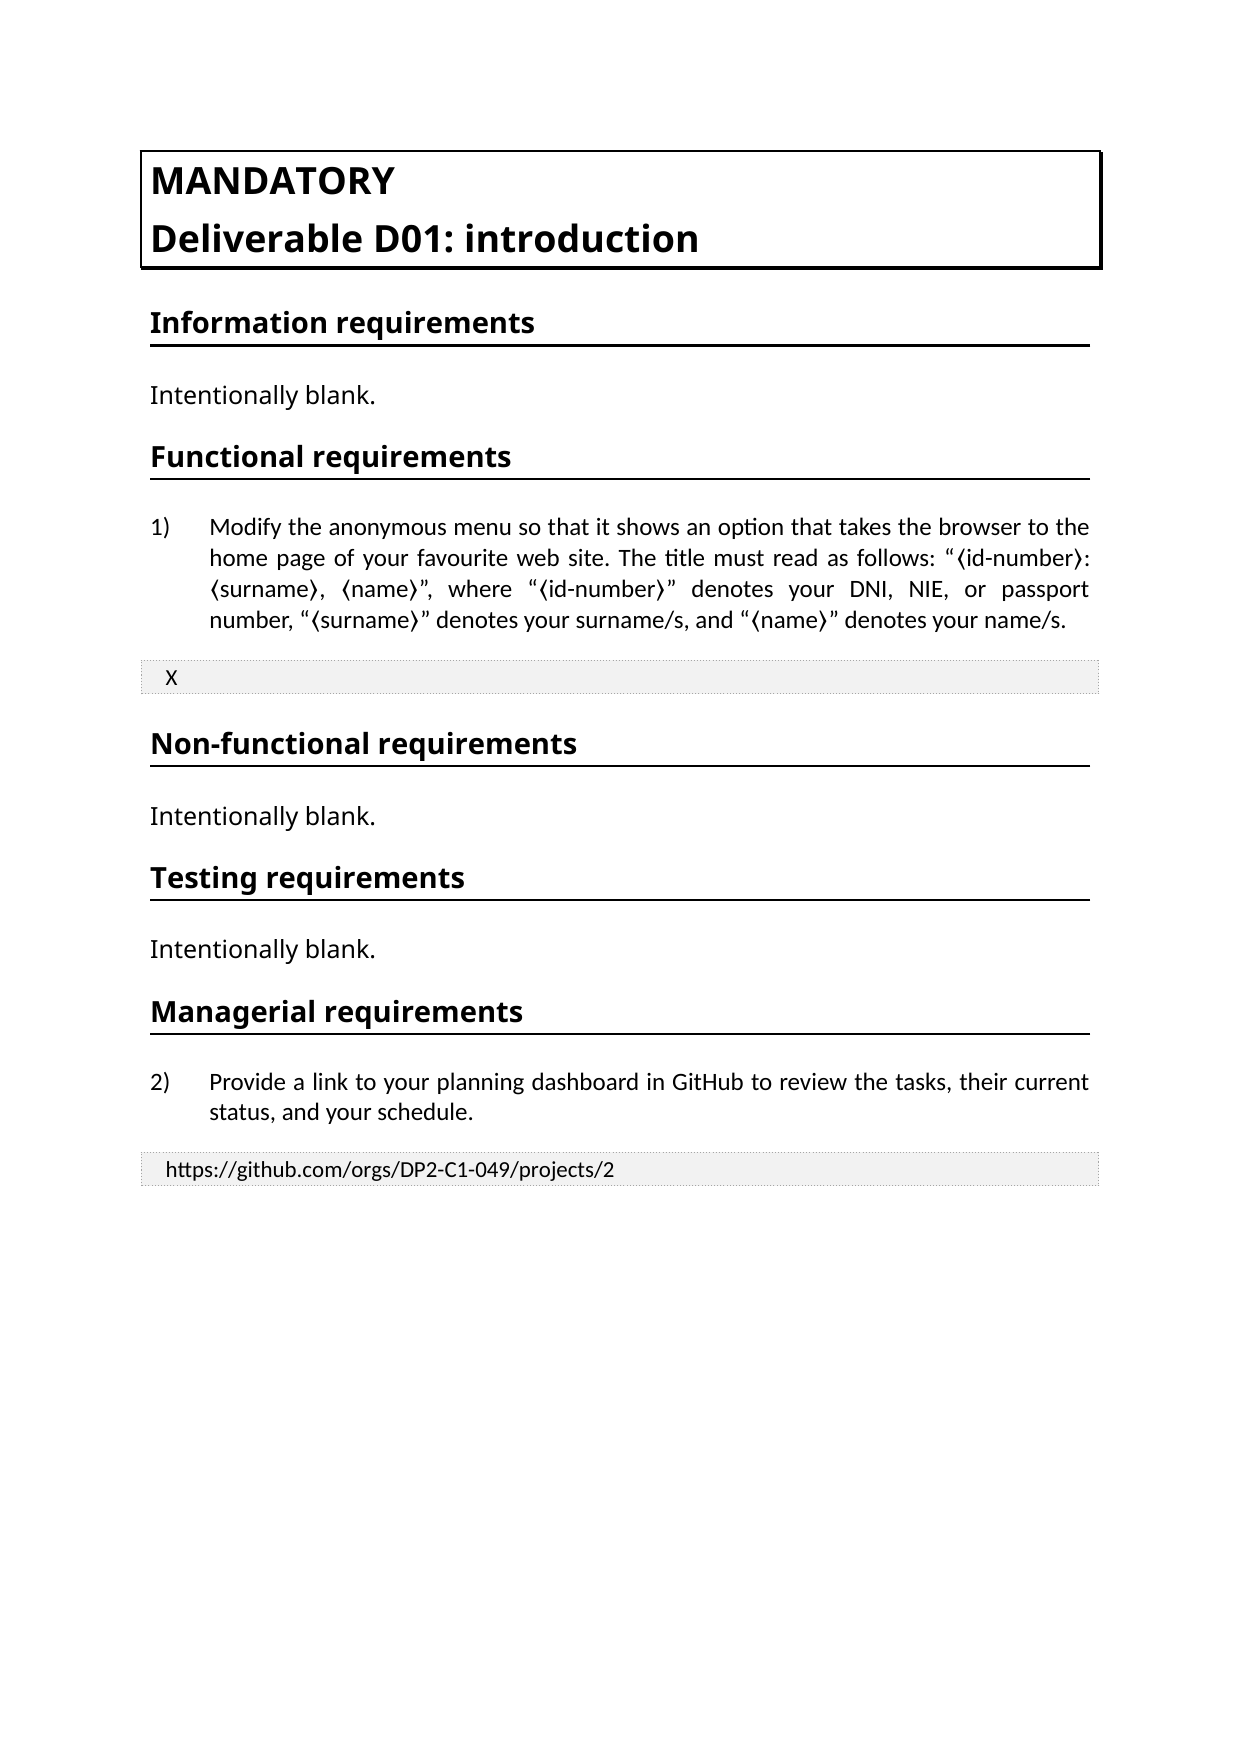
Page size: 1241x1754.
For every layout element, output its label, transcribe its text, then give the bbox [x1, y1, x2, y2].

text Intentionally blank. [150, 798, 1090, 832]
text Intentionally blank. [150, 377, 1090, 412]
text Provide a link to your planning dashboard in GitHub to review the tasks, their current status, and your schedule. [150, 1066, 1090, 1127]
subtitle MANDATORY Deliverable D01: introduction [142, 152, 1099, 266]
text Intentionally blank. [150, 932, 1090, 966]
text Modify the anonymous menu so that it shows an option that takes the browser to the home page of your favourite web site. The title must read as follows: “〈id-number〉: 〈surname〉, 〈name〉”, where “〈id-number〉” denotes your DNI, NIE, or passport number, “〈surname〉” denotes your surname/s, and “〈name〉” denotes your name/s. [150, 511, 1090, 635]
subtitle Testing requirements [150, 857, 1090, 899]
subtitle Functional requirements [150, 437, 1090, 478]
subtitle Managerial requirements [150, 991, 1090, 1033]
subtitle Information requirements [150, 303, 1090, 344]
subtitle Non-functional requirements [150, 723, 1090, 765]
